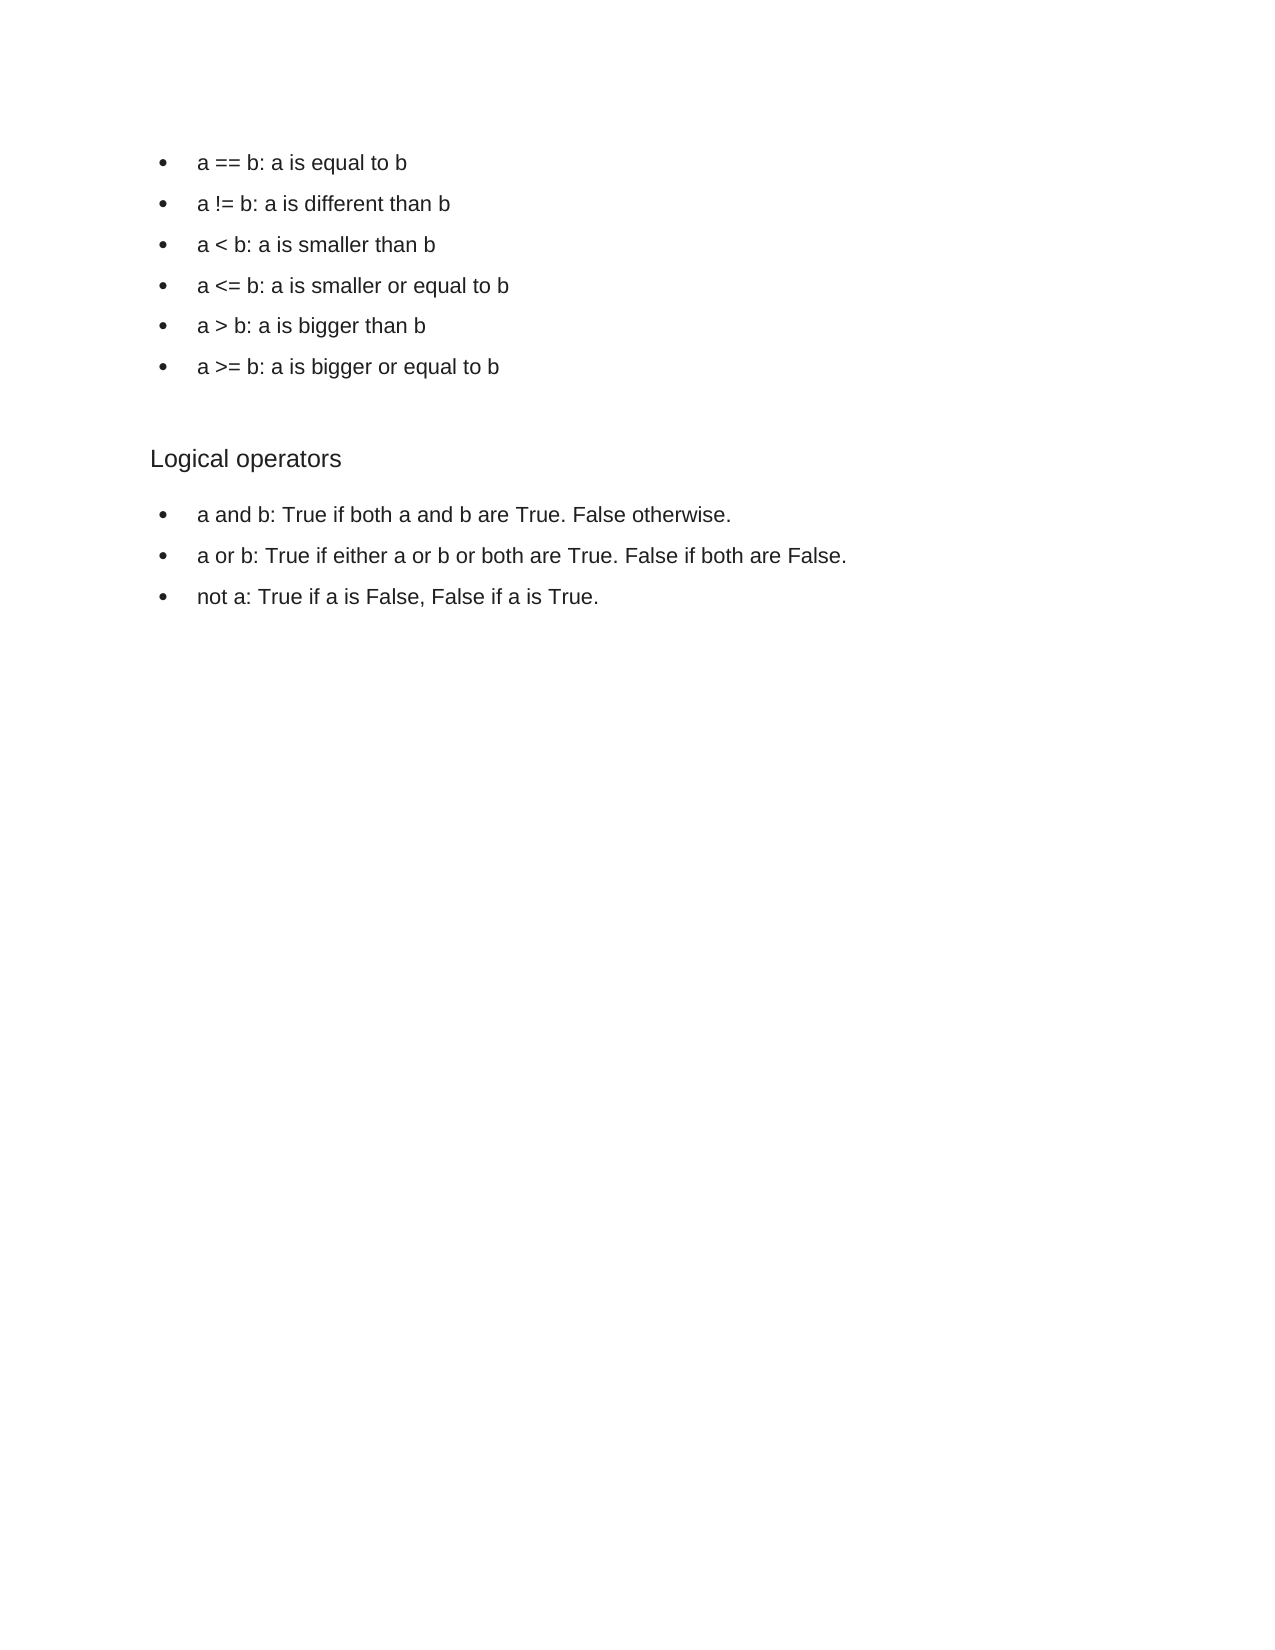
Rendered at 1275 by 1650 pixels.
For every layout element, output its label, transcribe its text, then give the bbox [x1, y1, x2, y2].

list a > b: a is bigger than b [159, 313, 1125, 338]
list a or b: True if either a or b or both are True. False if both are False. [159, 543, 1125, 568]
list a != b: a is different than b [159, 191, 1125, 216]
list a >= b: a is bigger or equal to b [159, 354, 1125, 379]
list not a: True if a is False, False if a is True. [159, 584, 1125, 609]
list a and b: True if both a and b are True. False otherwise. [159, 502, 1125, 527]
text Logical operators [150, 436, 1125, 473]
list a <= b: a is smaller or equal to b [159, 272, 1125, 298]
list a == b: a is equal to b [159, 150, 1125, 175]
list a < b: a is smaller than b [159, 232, 1125, 257]
